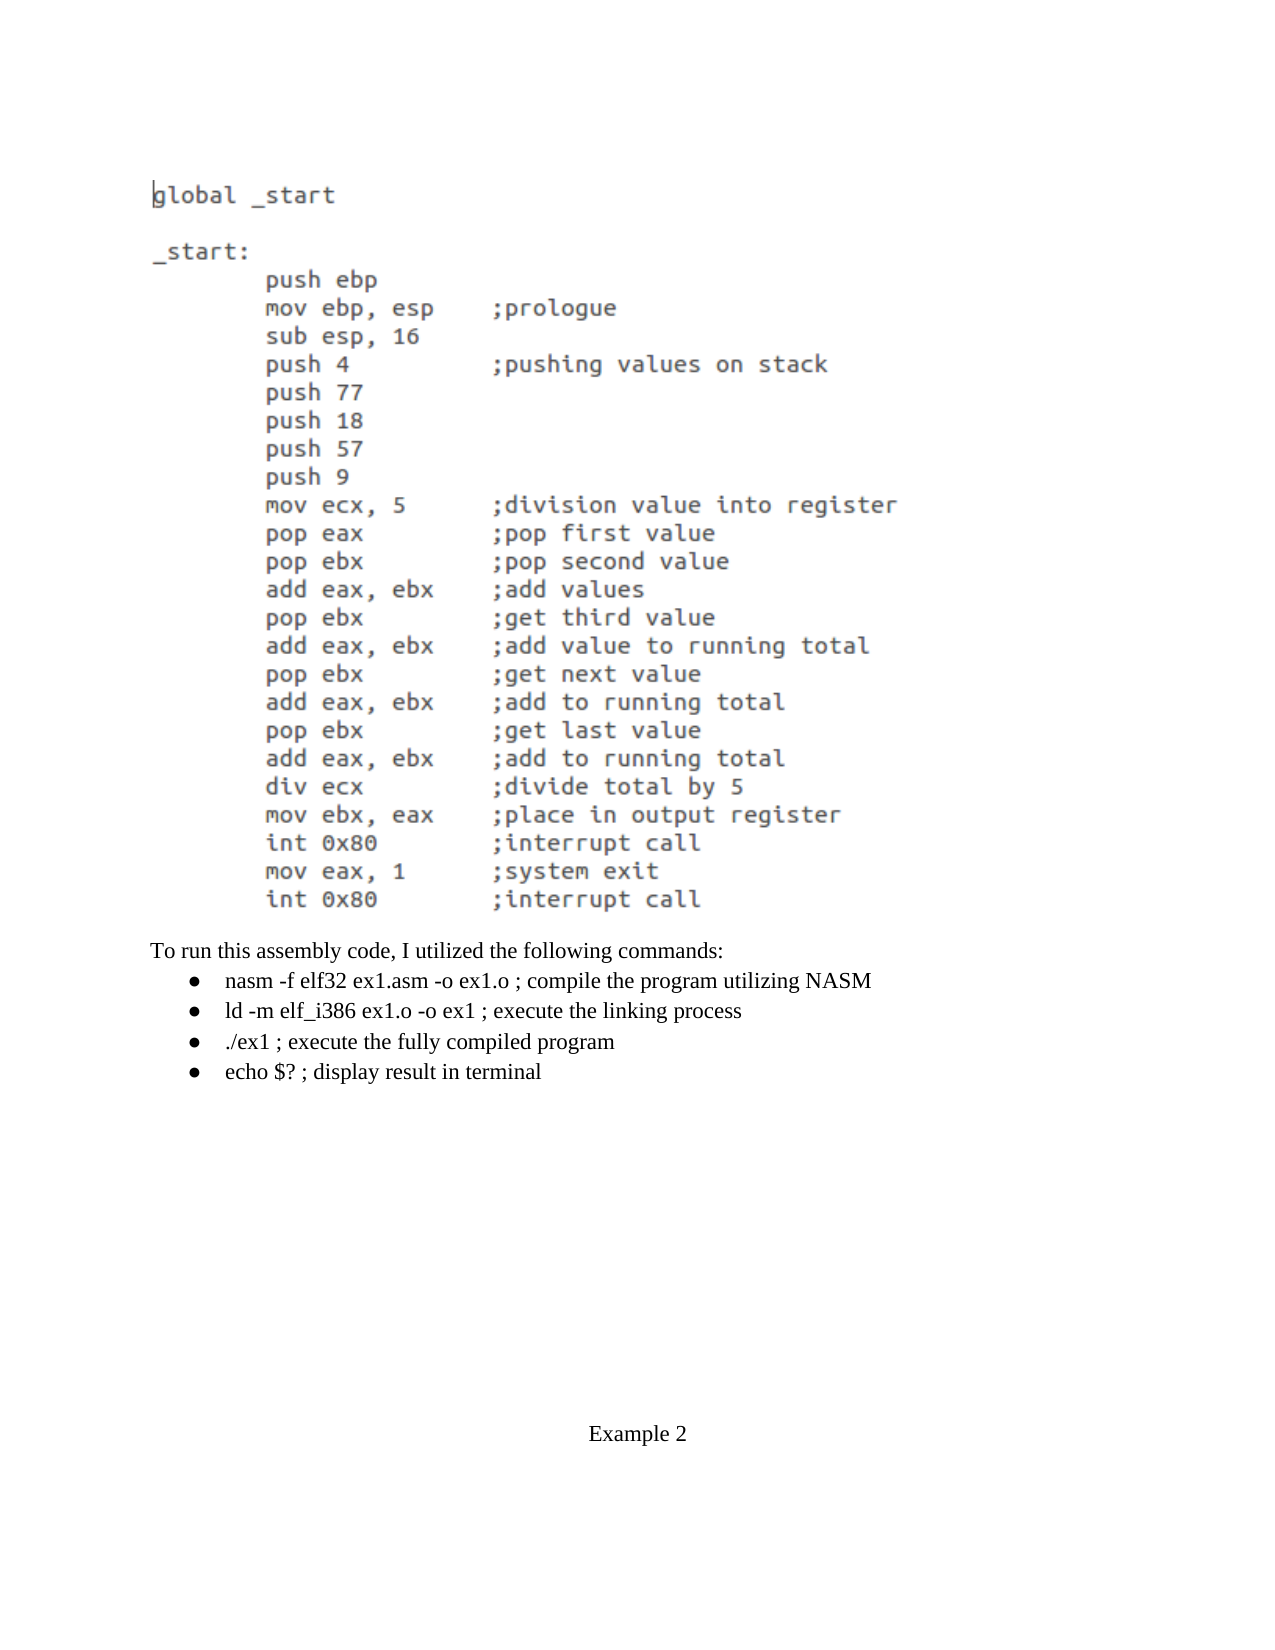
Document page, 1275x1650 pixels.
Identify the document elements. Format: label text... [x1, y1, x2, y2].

list echo $? ; display result in terminal [187, 1058, 1125, 1084]
list ld -m elf_i386 ex1.o -o ex1 ; execute the linking process [187, 998, 1125, 1024]
list ./ex1 ; execute the fully compiled program [187, 1028, 1125, 1054]
picture [150, 180, 932, 934]
text Example 2 [150, 1421, 1125, 1447]
text To run this assembly code, I utilized the following commands: [150, 937, 1125, 963]
list nasm -f elf32 ex1.asm -o ex1.o ; compile the program utilizing NASM [187, 967, 1125, 994]
